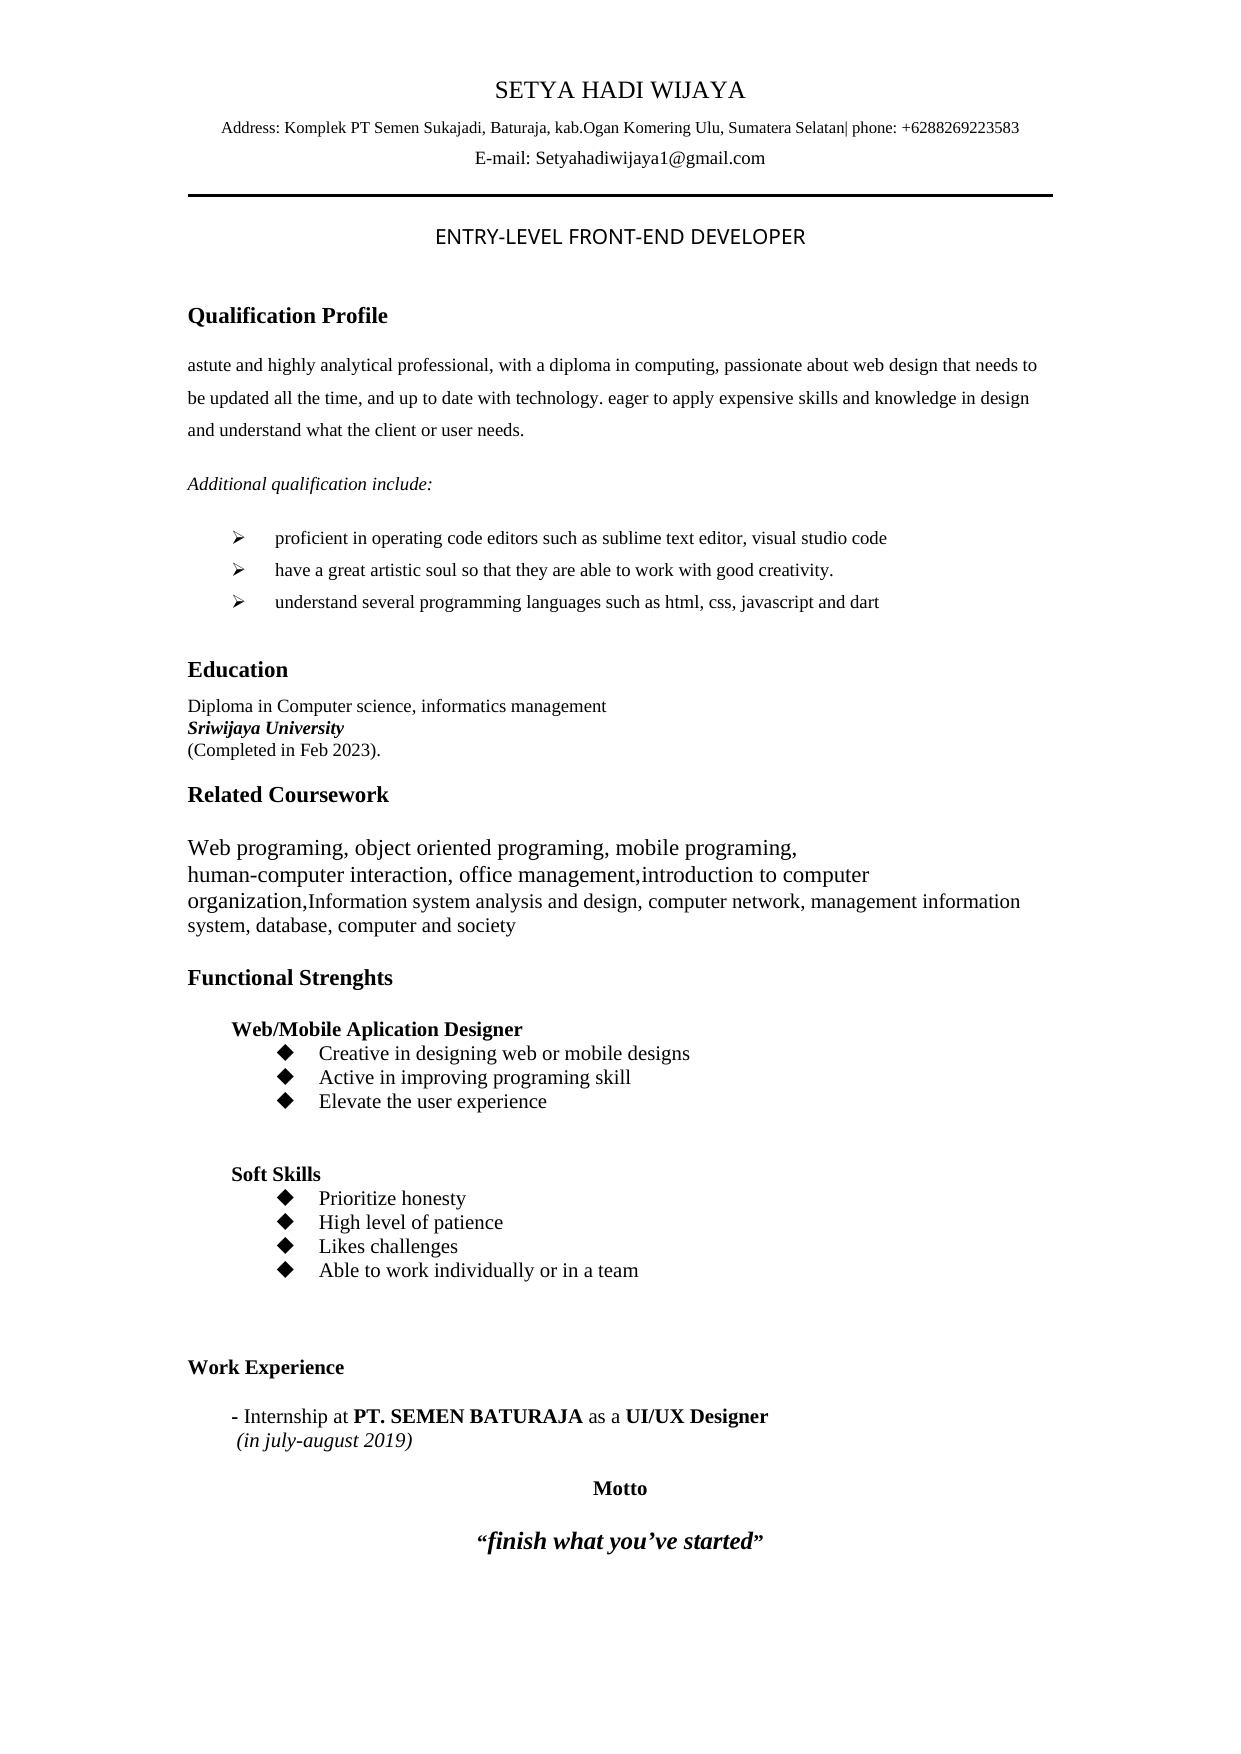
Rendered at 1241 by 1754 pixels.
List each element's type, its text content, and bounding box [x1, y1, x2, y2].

text (Completed in Feb 2023). [187, 738, 1053, 760]
list High level of patience [275, 1210, 1053, 1234]
list - Internship at PT. SEMEN BATURAJA as a UI/UX Designer [187, 1404, 1053, 1428]
list (in july-august 2019) [187, 1428, 1053, 1452]
text Functional Strenghts [187, 964, 1053, 990]
text human-computer interaction, office management,introduction to computer organization,Information system analysis and design, computer network, management information system, database, computer and society [187, 861, 1053, 937]
list Education [187, 656, 1053, 682]
list Soft Skills [187, 1162, 1053, 1186]
text ENTRY-LEVEL FRONT-END DEVELOPER [187, 222, 1053, 251]
list Prioritize honesty [275, 1186, 1053, 1210]
list Work Experience [187, 1355, 1053, 1379]
text Qualification Profile [187, 302, 1053, 328]
text Related Coursework [187, 782, 1053, 808]
list have a great artistic soul so that they are able to work with good creativity. [231, 559, 1053, 581]
list Able to work individually or in a team [275, 1258, 1053, 1282]
text Web programing, object oriented programing, mobile programing, [187, 834, 1053, 861]
list Motto [187, 1476, 1053, 1500]
list proficient in operating code editors such as sublime text editor, visual studio code [231, 527, 1053, 548]
text astute and highly analytical professional, with a diploma in computing, passionate about web design that needs to be updated all the time, and up to date with technology. eager to apply expensive skills and knowledge in design and understand what the client or user needs. [187, 354, 1053, 441]
list “finish what you’ve started” [187, 1526, 1053, 1554]
text Sriwijaya University [187, 717, 1053, 738]
list Creative in designing web or mobile designs [275, 1041, 1053, 1064]
list Elevate the user experience [275, 1089, 1053, 1113]
text Web/Mobile Aplication Designer [187, 1016, 1053, 1041]
list Likes challenges [275, 1234, 1053, 1258]
text Diploma in Computer science, informatics management [187, 695, 1053, 717]
text Additional qualification include: [187, 473, 1053, 494]
list understand several programming languages such as html, css, javascript and dart [231, 591, 1053, 613]
list Active in improving programing skill [275, 1064, 1053, 1089]
